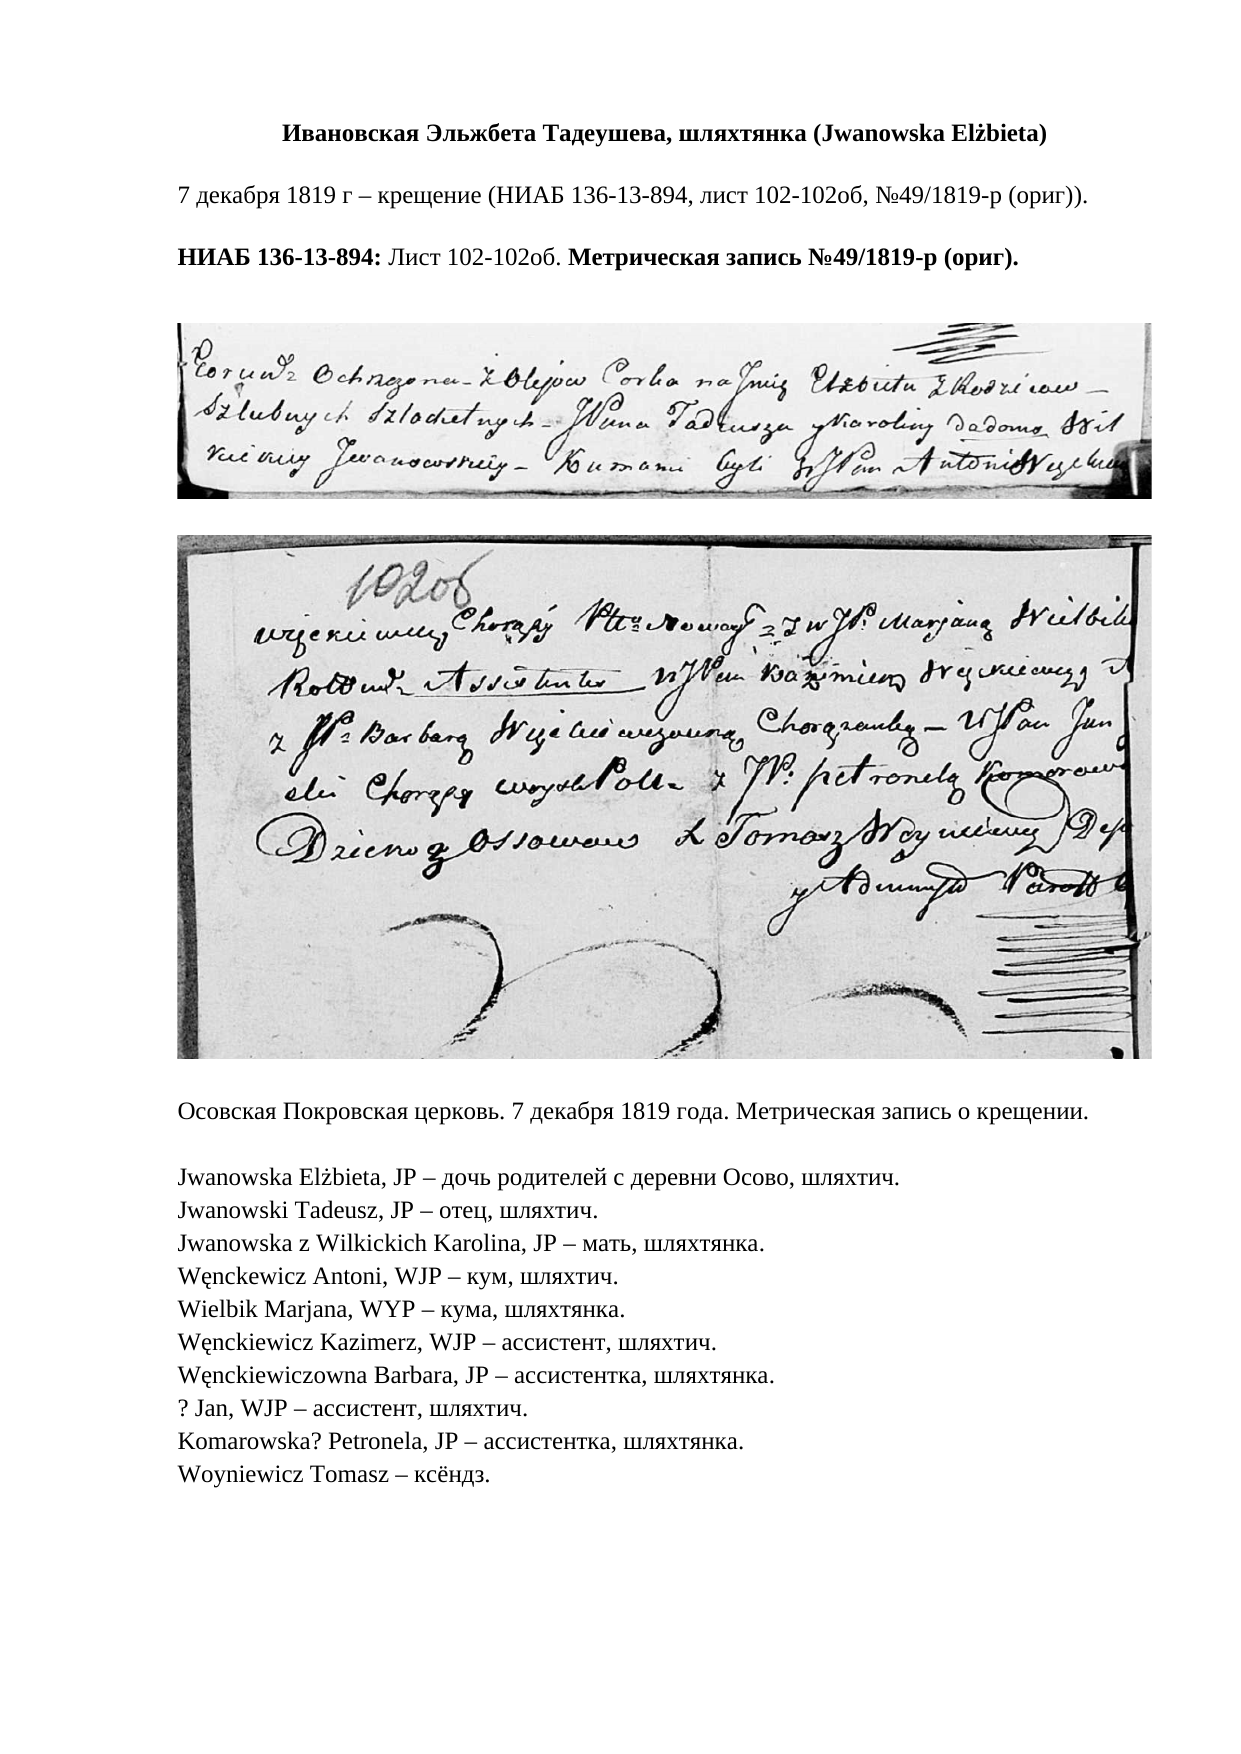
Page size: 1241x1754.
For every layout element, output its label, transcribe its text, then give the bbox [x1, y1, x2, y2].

picture [177, 535, 1152, 1059]
text Осовская Покровская церковь. 7 декабря 1819 года. Метрическая запись о крещении. [177, 1096, 1152, 1124]
text Komarowska? Petronela, JP – ассистентка, шляхтянка. [177, 1426, 1152, 1455]
text Węnckewicz Antoni, WJP – кум, шляхтич. [177, 1261, 1152, 1289]
text ? Jan, WJP – ассистент, шляхтич. [177, 1393, 1152, 1422]
text Wielbik Marjana, WYP – кума, шляхтянка. [177, 1294, 1152, 1323]
text Węnckiewicz Kazimerz, WJP – ассистент, шляхтич. [177, 1327, 1152, 1356]
text Jwanowska z Wilkickich Karolina, JP – мать, шляхтянка. [177, 1228, 1152, 1257]
text Jwanowska Elżbieta, JP – дочь родителей с деревни Осово, шляхтич. [177, 1162, 1152, 1191]
text 7 декабря 1819 г – крещение (НИАБ 136-13-894, лист 102-102об, №49/1819-р (ориг)). [177, 180, 1152, 209]
text Jwanowski Tadeusz, JP – отец, шляхтич. [177, 1195, 1152, 1223]
text Woyniewicz Tomasz – ксёндз. [177, 1459, 1152, 1488]
text Ивановская Эльжбета Тадеушева, шляхтянка (Jwanowska Elżbieta) [177, 118, 1152, 147]
picture [177, 323, 1152, 499]
text НИАБ 136-13-894: Лист 102-102об. Метрическая запись №49/1819-р (ориг). [177, 242, 1152, 271]
text Węnckiewiczowna Barbara, JP – ассистентка, шляхтянка. [177, 1360, 1152, 1389]
